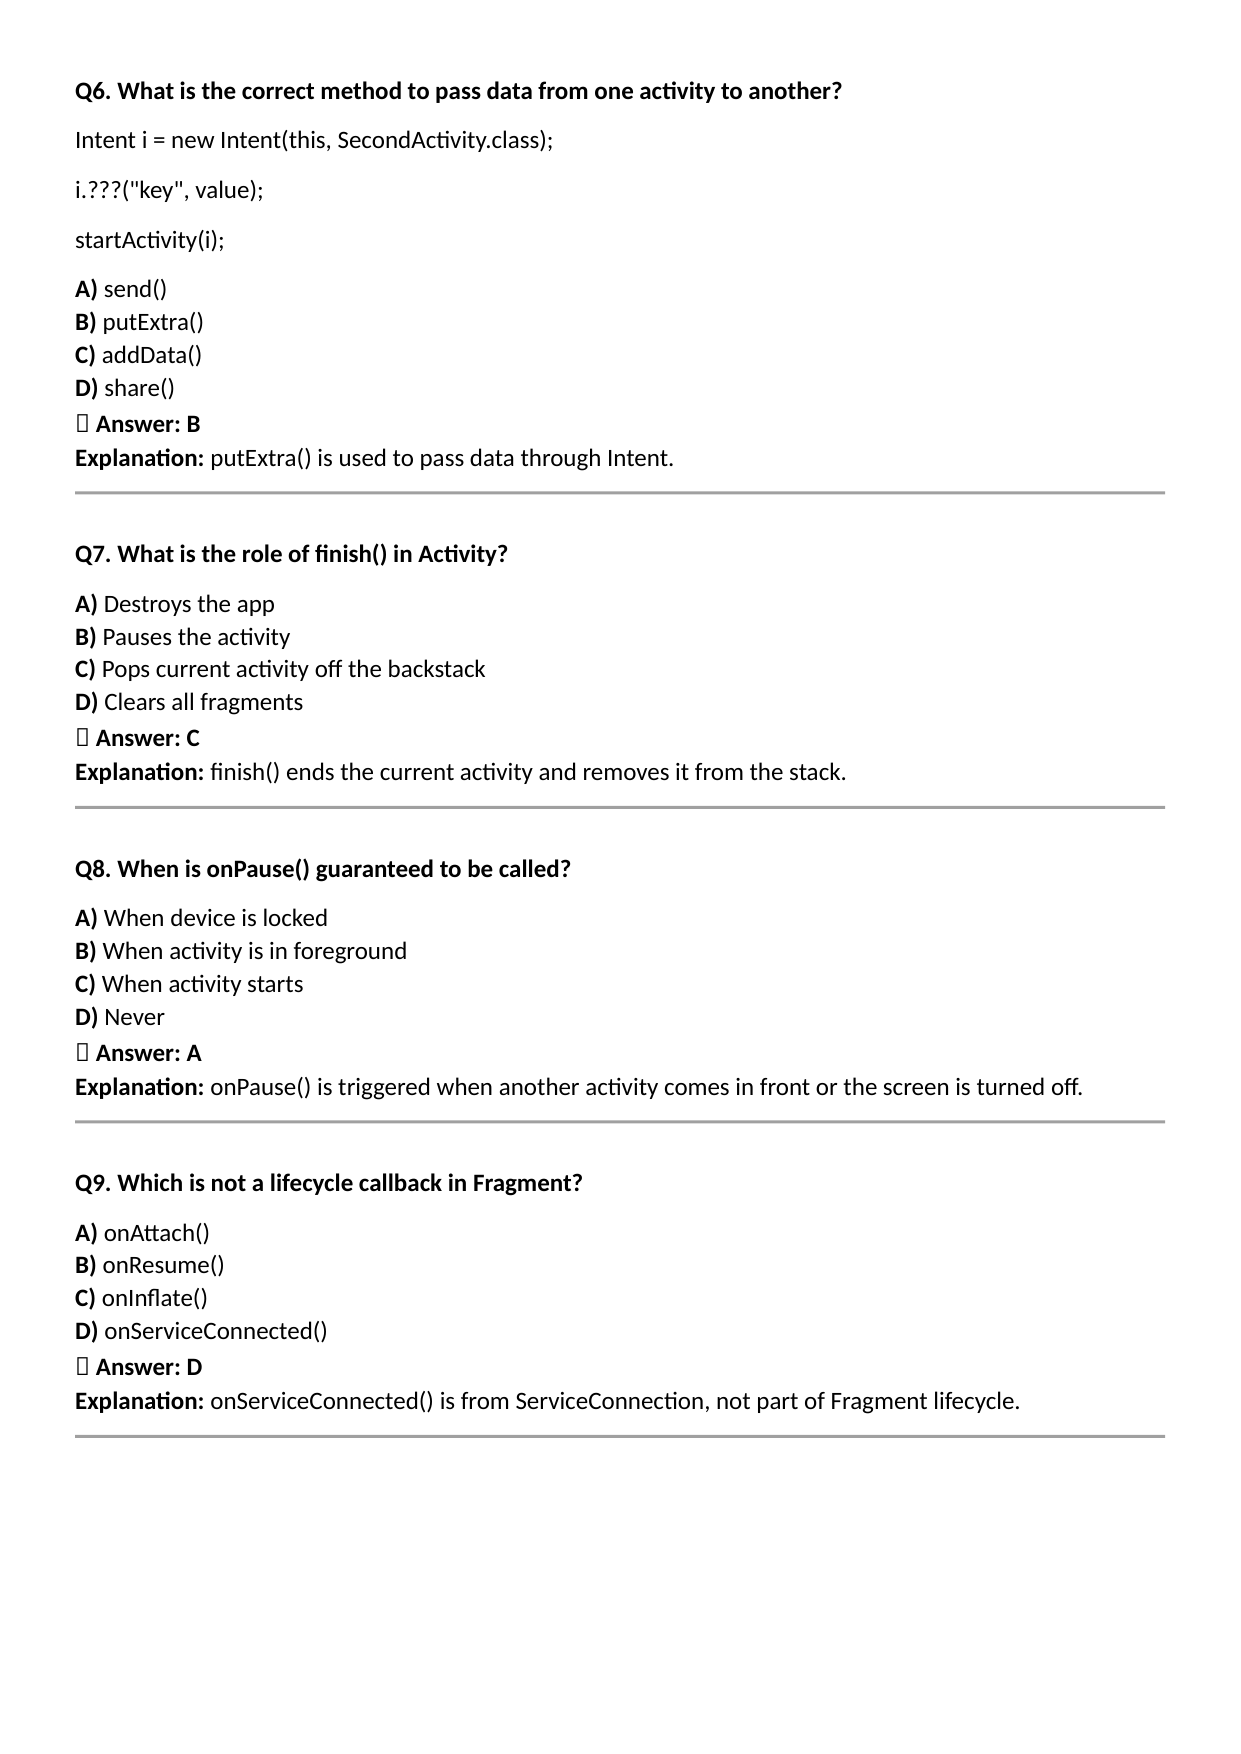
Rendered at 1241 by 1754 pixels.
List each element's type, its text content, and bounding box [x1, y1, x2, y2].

text Q6. What is the correct method to pass data from one activity to another? [75, 75, 1165, 106]
text A) When device is locked B) When activity is in foreground C) When activity starts D) Never ✅ Answer: A Explanation: onPause() is triggered when another activity comes in front or the screen is turned off. [75, 902, 1165, 1101]
text A) send() B) putExtra() C) addData() D) share() ✅ Answer: B Explanation: putExtra() is used to pass data through Intent. [75, 273, 1165, 472]
text Q8. When is onPause() guaranteed to be called? [75, 853, 1165, 883]
text A) onAttach() B) onResume() C) onInflate() D) onServiceConnected() ✅ Answer: D Explanation: onServiceConnected() is from ServiceConnection, not part of Fragment lifecycle. [75, 1217, 1165, 1416]
text Intent i = new Intent(this, SecondActivity.class); [75, 124, 1165, 155]
text Q9. Which is not a lifecycle callback in Fragment? [75, 1167, 1165, 1198]
text startActivity(i); [75, 224, 1165, 254]
text A) Destroys the app B) Pauses the activity C) Pops current activity off the backstack D) Clears all fragments ✅ Answer: C Explanation: finish() ends the current activity and removes it from the stack. [75, 588, 1165, 787]
text i.???("key", value); [75, 174, 1165, 205]
text Q7. What is the role of finish() in Activity? [75, 538, 1165, 569]
